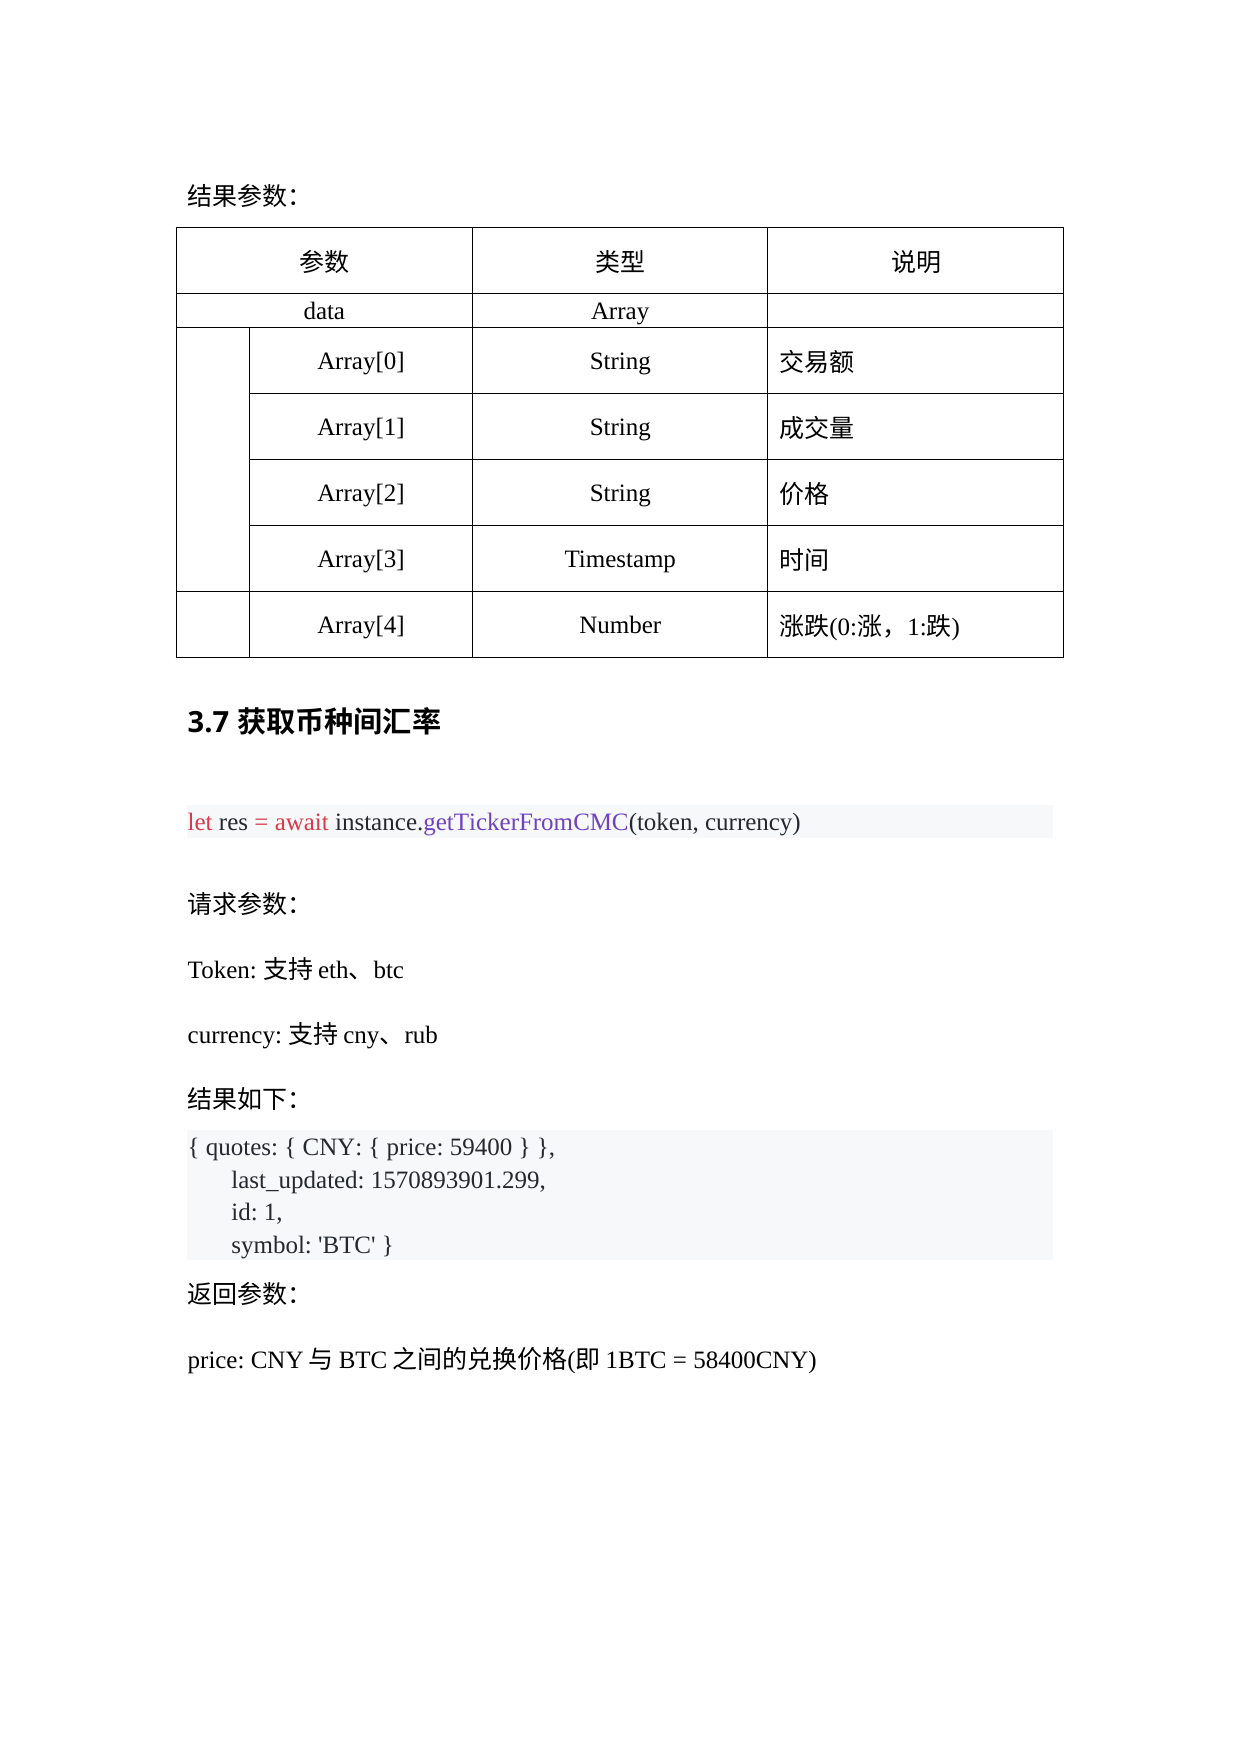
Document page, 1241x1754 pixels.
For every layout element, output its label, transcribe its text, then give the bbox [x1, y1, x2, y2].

table_cell [768, 294, 1063, 327]
table_cell 涨跌(0:涨，1:跌) [768, 592, 1063, 657]
table_cell 交易额 [768, 328, 1063, 393]
table_cell Number [473, 592, 767, 657]
table_cell Array[4] [250, 592, 472, 657]
text Token: 支持eth、btc [187, 935, 1053, 1000]
text currency: 支持cny、rub [187, 1000, 1053, 1065]
text 结果如下： [187, 1065, 1053, 1130]
text 请求参数： [187, 870, 1053, 935]
table_cell [177, 328, 249, 591]
table_cell 时间 [768, 526, 1063, 591]
subtitle 3.7 获取币种间汇率 [187, 687, 1053, 752]
table_cell data [177, 294, 472, 327]
text last_updated: 1570893901.299, [187, 1163, 1053, 1195]
table_header 类型 [473, 228, 767, 293]
text let res = await instance.getTickerFromCMC(token, currency) [187, 805, 1053, 838]
text 返回参数： [187, 1260, 1053, 1325]
table_cell String [473, 394, 767, 459]
table_cell Array[0] [250, 328, 472, 393]
text 结果参数： [187, 162, 1053, 227]
text symbol: 'BTC' } [187, 1228, 1053, 1260]
table_cell Array [473, 294, 767, 327]
table_header 说明 [768, 228, 1063, 293]
table_cell Array[3] [250, 526, 472, 591]
table_cell [177, 592, 249, 657]
table_cell String [473, 328, 767, 393]
text { quotes: { CNY: { price: 59400 } }, [187, 1130, 1053, 1163]
table_header 参数 [177, 228, 472, 293]
table_cell 价格 [768, 460, 1063, 525]
text id: 1, [187, 1195, 1053, 1228]
table_cell String [473, 460, 767, 525]
table_cell 成交量 [768, 394, 1063, 459]
table_cell Array[1] [250, 394, 472, 459]
table_cell Timestamp [473, 526, 767, 591]
text price: CNY与BTC之间的兑换价格(即1BTC = 58400CNY) [187, 1325, 1053, 1390]
table_cell Array[2] [250, 460, 472, 525]
